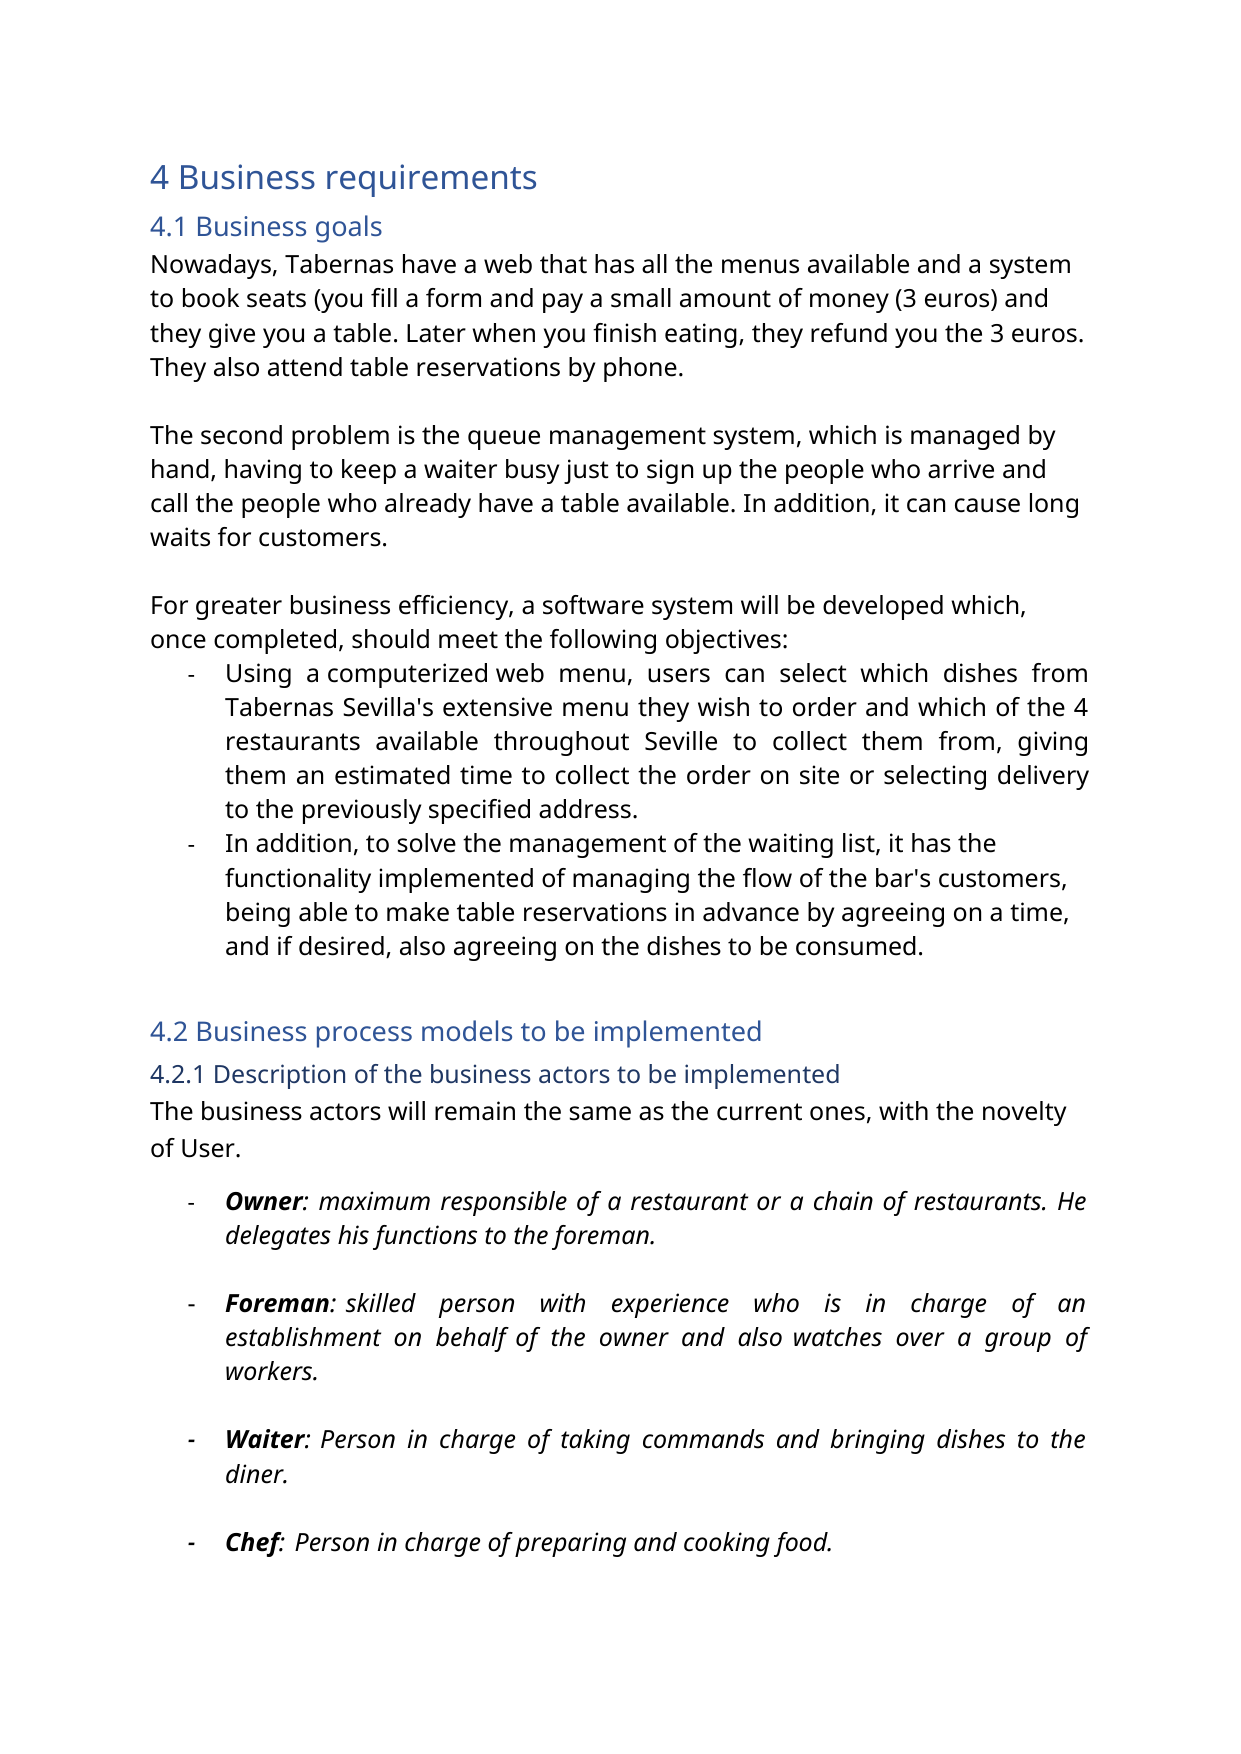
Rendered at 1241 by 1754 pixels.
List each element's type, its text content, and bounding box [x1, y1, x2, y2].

text The second problem is the queue management system, which is managed by hand, having to keep a waiter busy just to sign up the people who arrive and call the people who already have a table available. In addition, it can cause long waits for customers. [150, 417, 1090, 554]
text The business actors will remain the same as the current ones, with the novelty of User. [150, 1093, 1090, 1164]
subtitle 4 Business requirements [150, 154, 1090, 199]
text For greater business efficiency, a software system will be developed which, once completed, should meet the following objectives: [150, 588, 1090, 656]
list Foreman: skilled person with experience who is in charge of an establishment on behalf of the owner and also watches over a group of workers. [187, 1286, 1090, 1388]
list Using a computerized web menu, users can select which dishes from Tabernas Sevilla's extensive menu they wish to order and which of the 4 restaurants available throughout Seville to collect them from, giving them an estimated time to collect the order on site or selecting delivery to the previously specified address. [187, 656, 1090, 826]
text Nowadays, Tabernas have a web that has all the menus available and a system to book seats (you fill a form and pay a small amount of money (3 euros) and they give you a table. Later when you finish eating, they refund you the 3 euros. They also attend table reservations by phone. [150, 247, 1090, 383]
subtitle 4.2 Business process models to be implemented [150, 1013, 1090, 1050]
list Chef: Person in charge of preparing and cooking food. [187, 1524, 1090, 1558]
list Owner: maximum responsible of a restaurant or a chain of restaurants. He delegates his functions to the foreman. [187, 1184, 1090, 1252]
subtitle 4.1 Business goals [150, 207, 1090, 244]
subtitle 4.2.1 Description of the business actors to be implemented [150, 1057, 1090, 1091]
list In addition, to solve the management of the waiting list, it has the functionality implemented of managing the flow of the bar's customers, being able to make table reservations in advance by agreeing on a time, and if desired, also agreeing on the dishes to be consumed. [187, 826, 1090, 962]
list Waiter: Person in charge of taking commands and bringing dishes to the diner. [187, 1422, 1090, 1490]
